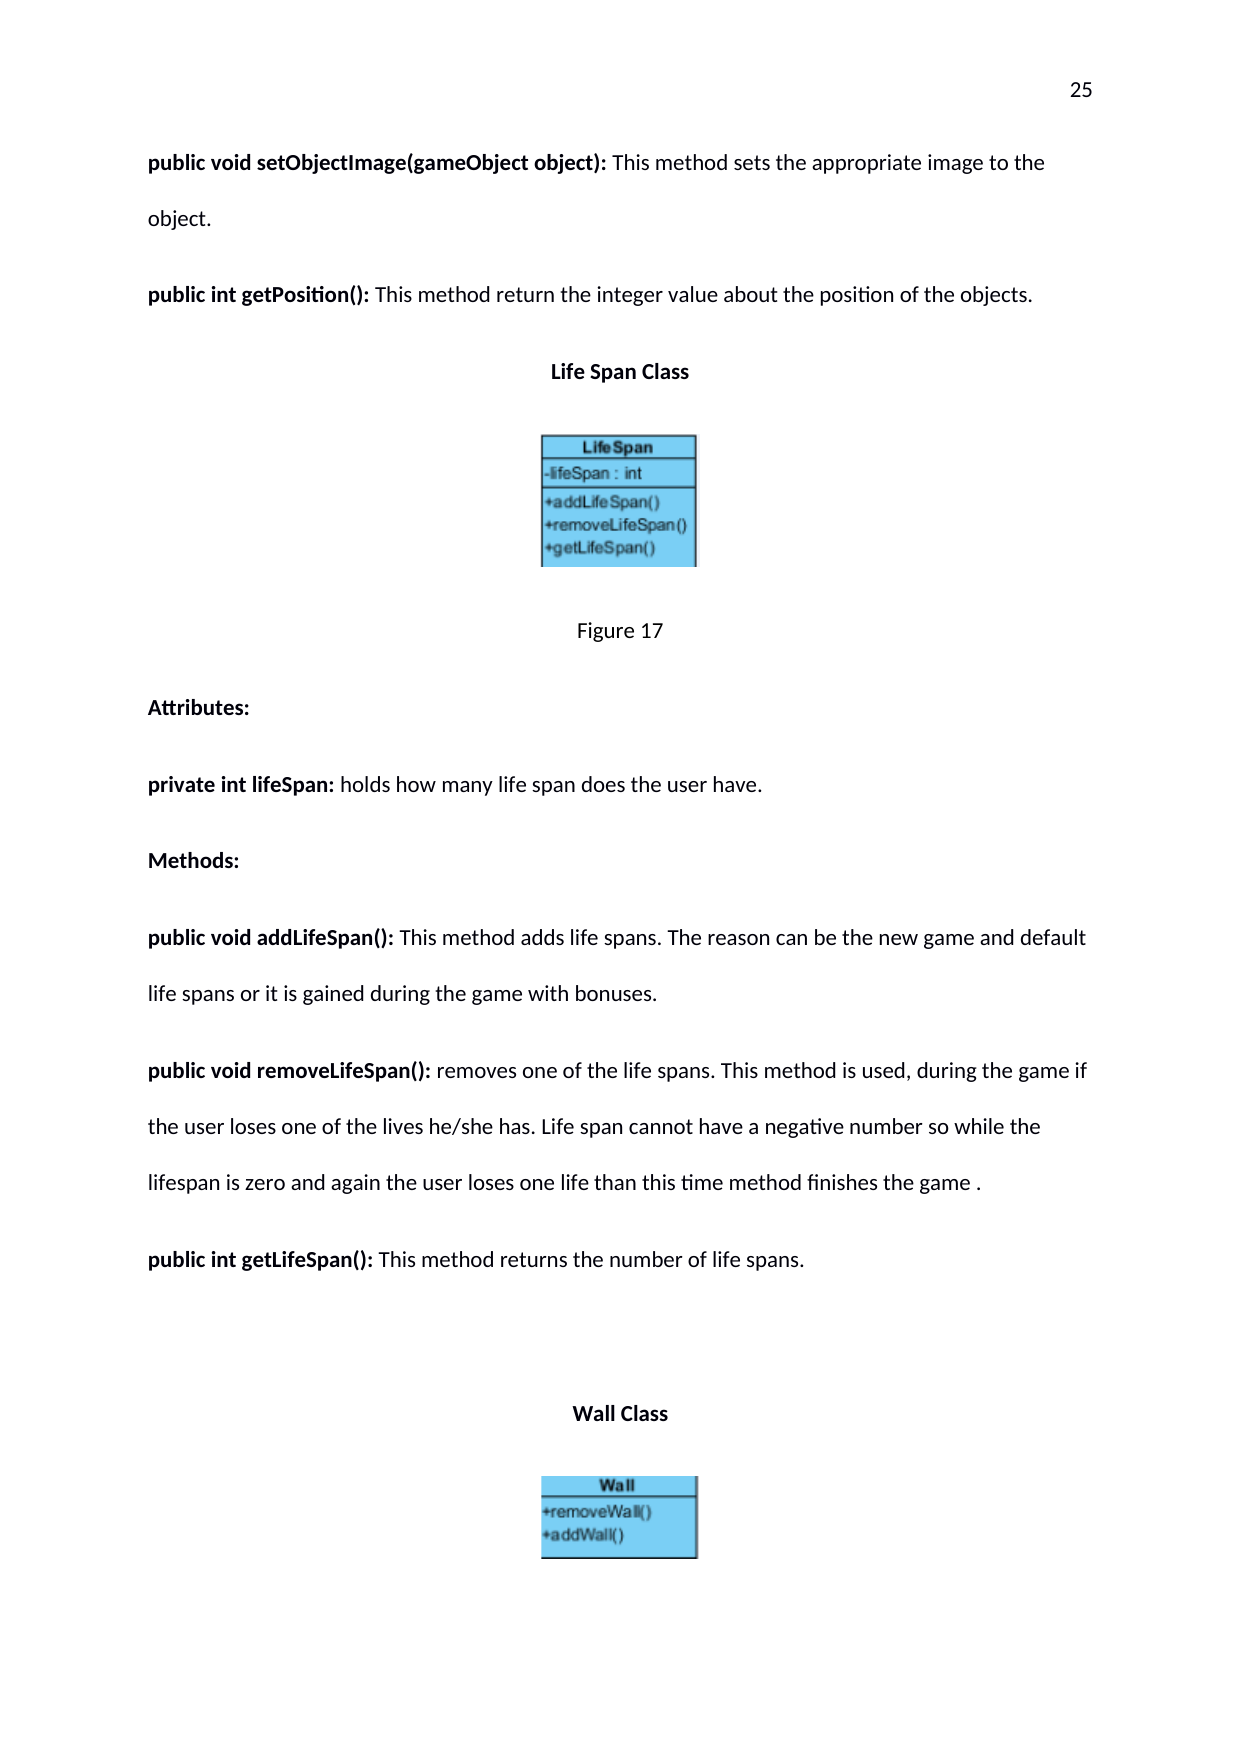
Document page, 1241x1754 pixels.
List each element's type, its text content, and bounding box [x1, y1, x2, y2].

text Figure 17 [148, 616, 1093, 644]
text Wall Class [148, 1399, 1093, 1427]
text public void setObjectImage(gameObject object): This method sets the appropriate image to the object. [148, 148, 1093, 232]
picture [540, 434, 700, 567]
text public void addLifeSpan(): This method adds life spans. The reason can be the new game and default life spans or it is gained during the game with bonuses. [148, 923, 1093, 1007]
text Attributes: [148, 693, 1093, 721]
picture [541, 1476, 699, 1559]
text private int lifeSpan: holds how many life span does the user have. [148, 770, 1093, 798]
text Methods: [148, 847, 1093, 874]
text public void removeLifeSpan(): removes one of the life spans. This method is used, during the game if the user loses one of the lives he/she has. Life span cannot have a negative number so while the lifespan is zero and again the user loses one life than this time method finishes the game . [148, 1056, 1093, 1196]
text public int getPosition(): This method return the integer value about the position of the objects. [148, 281, 1093, 308]
text public int getLifeSpan(): This method returns the number of life spans. [148, 1245, 1093, 1273]
text Life Span Class [148, 357, 1093, 385]
